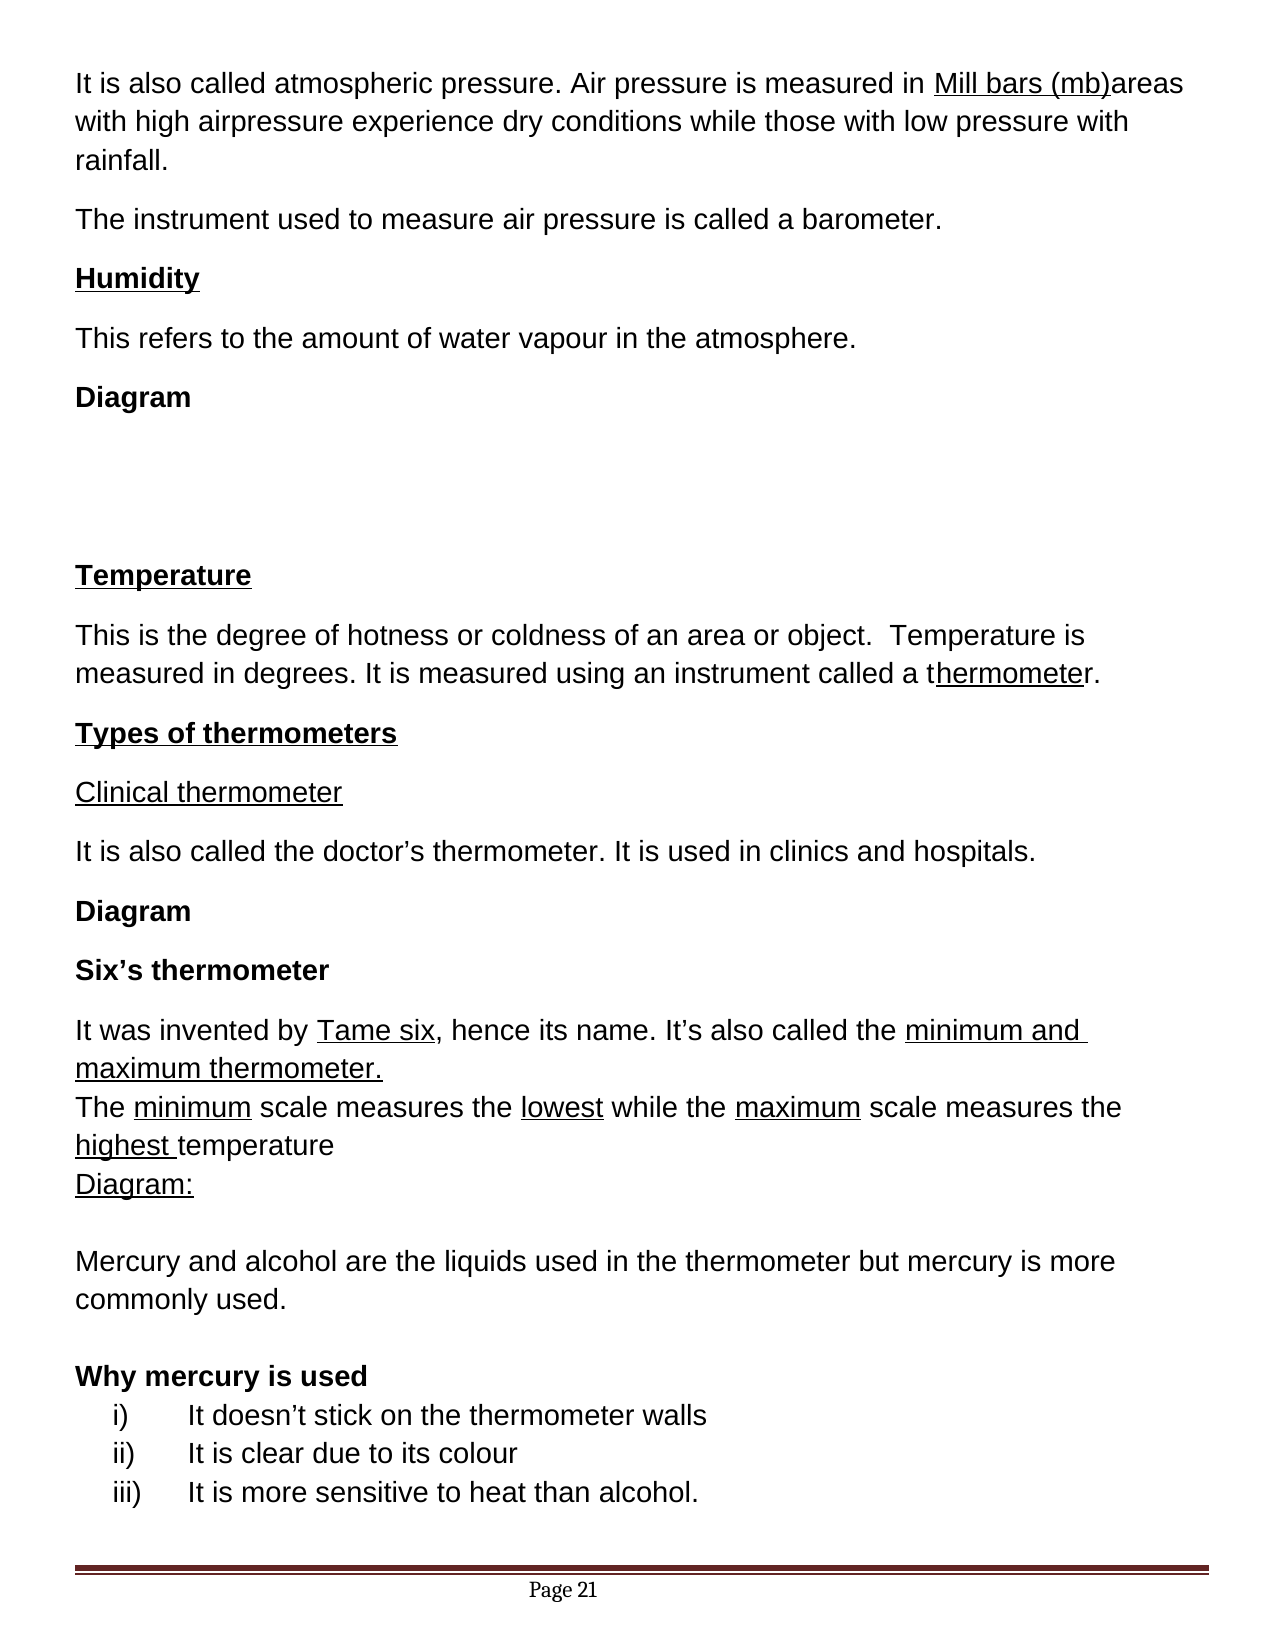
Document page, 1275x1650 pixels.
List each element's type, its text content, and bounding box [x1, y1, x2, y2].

text Diagram [75, 380, 1209, 414]
list It is clear due to its colour [112, 1436, 1209, 1470]
text Humidity [75, 261, 1209, 295]
text The instrument used to measure air pressure is called a barometer. [75, 202, 1209, 236]
text Why mercury is used [75, 1359, 1209, 1393]
text It is also called the doctor’s thermometer. It is used in clinics and hospitals. [75, 834, 1209, 868]
text This refers to the amount of water vapour in the atmosphere. [75, 321, 1209, 354]
text Diagram [75, 894, 1209, 927]
text This is the degree of hotness or coldness of an area or object. Temperature is measured in degrees. It is measured using an instrument called a thermometer. [75, 618, 1209, 690]
text Temperature [75, 558, 1209, 592]
list It doesn’t stick on the thermometer walls [112, 1398, 1209, 1431]
text Diagram: [75, 1167, 1209, 1200]
text Types of thermometers [75, 716, 1209, 749]
text Mercury and alcohol are the liquids used in the thermometer but mercury is more commonly used. [75, 1244, 1209, 1316]
list It is more sensitive to heat than alcohol. [112, 1475, 1209, 1508]
text The minimum scale measures the lowest while the maximum scale measures the highest temperature [75, 1089, 1209, 1162]
text Clinical thermometer [75, 775, 1209, 808]
text It was invented by Tame six, hence its name. It’s also called the minimum and maximum thermometer. [75, 1012, 1209, 1084]
text It is also called atmospheric pressure. Air pressure is measured in Mill bars (mb)areas with high airpressure experience dry conditions while those with low pressure with rainfall. [75, 66, 1209, 176]
text Six’s thermometer [75, 953, 1209, 987]
